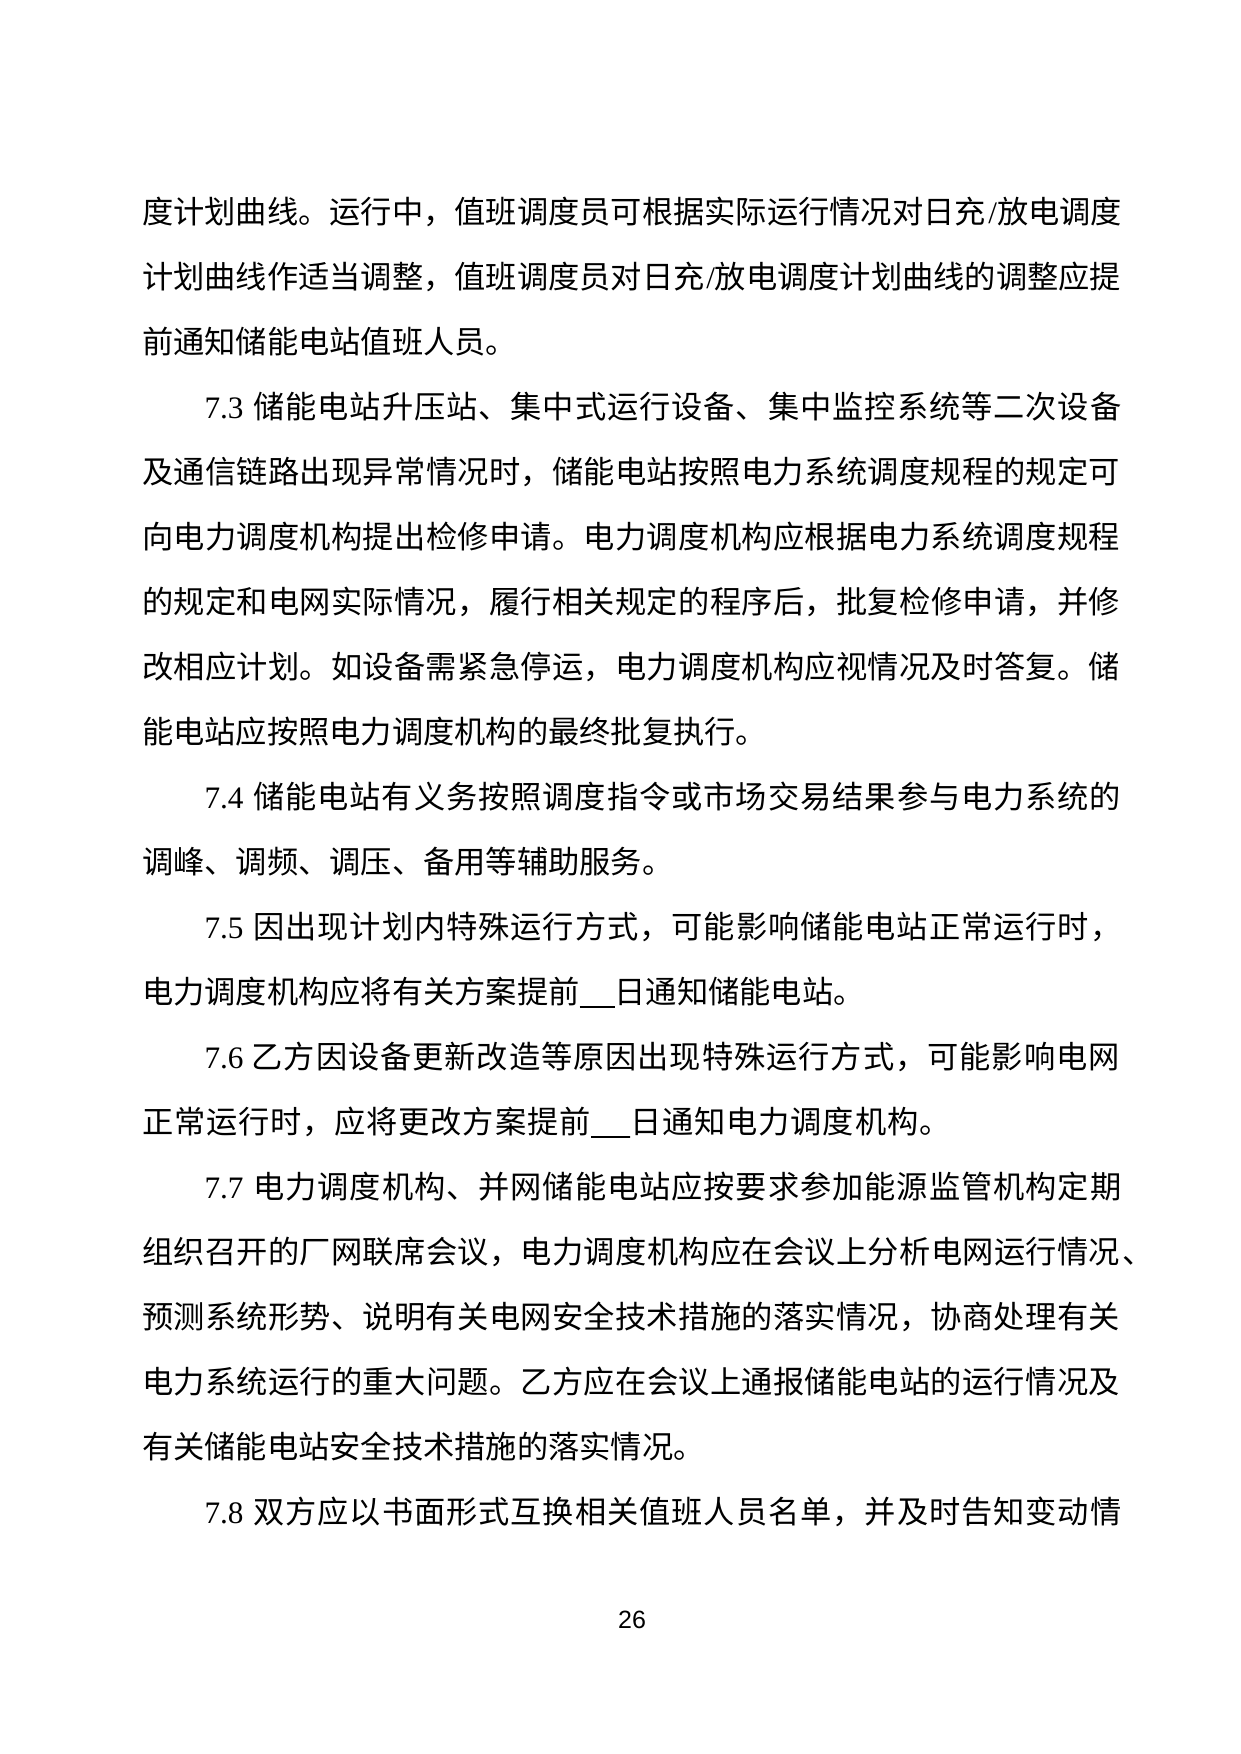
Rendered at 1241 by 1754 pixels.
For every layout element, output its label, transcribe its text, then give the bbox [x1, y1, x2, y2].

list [142, 1477, 1122, 1542]
list 7.3 储能电站升压站、集中式运行设备、集中监控系统等二次设备及通信链路出现异常情况时，储能电站按照电力系统调度规程的规定可向电力调度机构提出检修申请。电力调度机构应根据电力系统调度规程的规定和电网实际情况，履行相关规定的程序后，批复检修申请，并修改相应计划。如设备需紧急停运，电力调度机构应视情况及时答复。储能电站应按照电力调度机构的最终批复执行。 [142, 372, 1122, 762]
list 7.4 储能电站有义务按照调度指令或市场交易结果参与电力系统的调峰、调频、调压、备用等辅助服务。 [142, 762, 1122, 892]
list 7.5 因出现计划内特殊运行方式，可能影响储能电站正常运行时，电力调度机构应将有关方案提前 日通知储能电站。 [142, 892, 1122, 1022]
list 7.7 电力调度机构、并网储能电站应按要求参加能源监管机构定期组织召开的厂网联席会议，电力调度机构应在会议上分析电网运行情况、预测系统形势、说明有关电网安全技术措施的落实情况，协商处理有关电力系统运行的重大问题。乙方应在会议上通报储能电站的运行情况及有关储能电站安全技术措施的落实情况。 [142, 1152, 1122, 1477]
list 7.6 乙方因设备更新改造等原因出现特殊运行方式，可能影响电网正常运行时，应将更改方案提前 日通知电力调度机构。 [142, 1022, 1122, 1152]
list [142, 177, 1122, 372]
